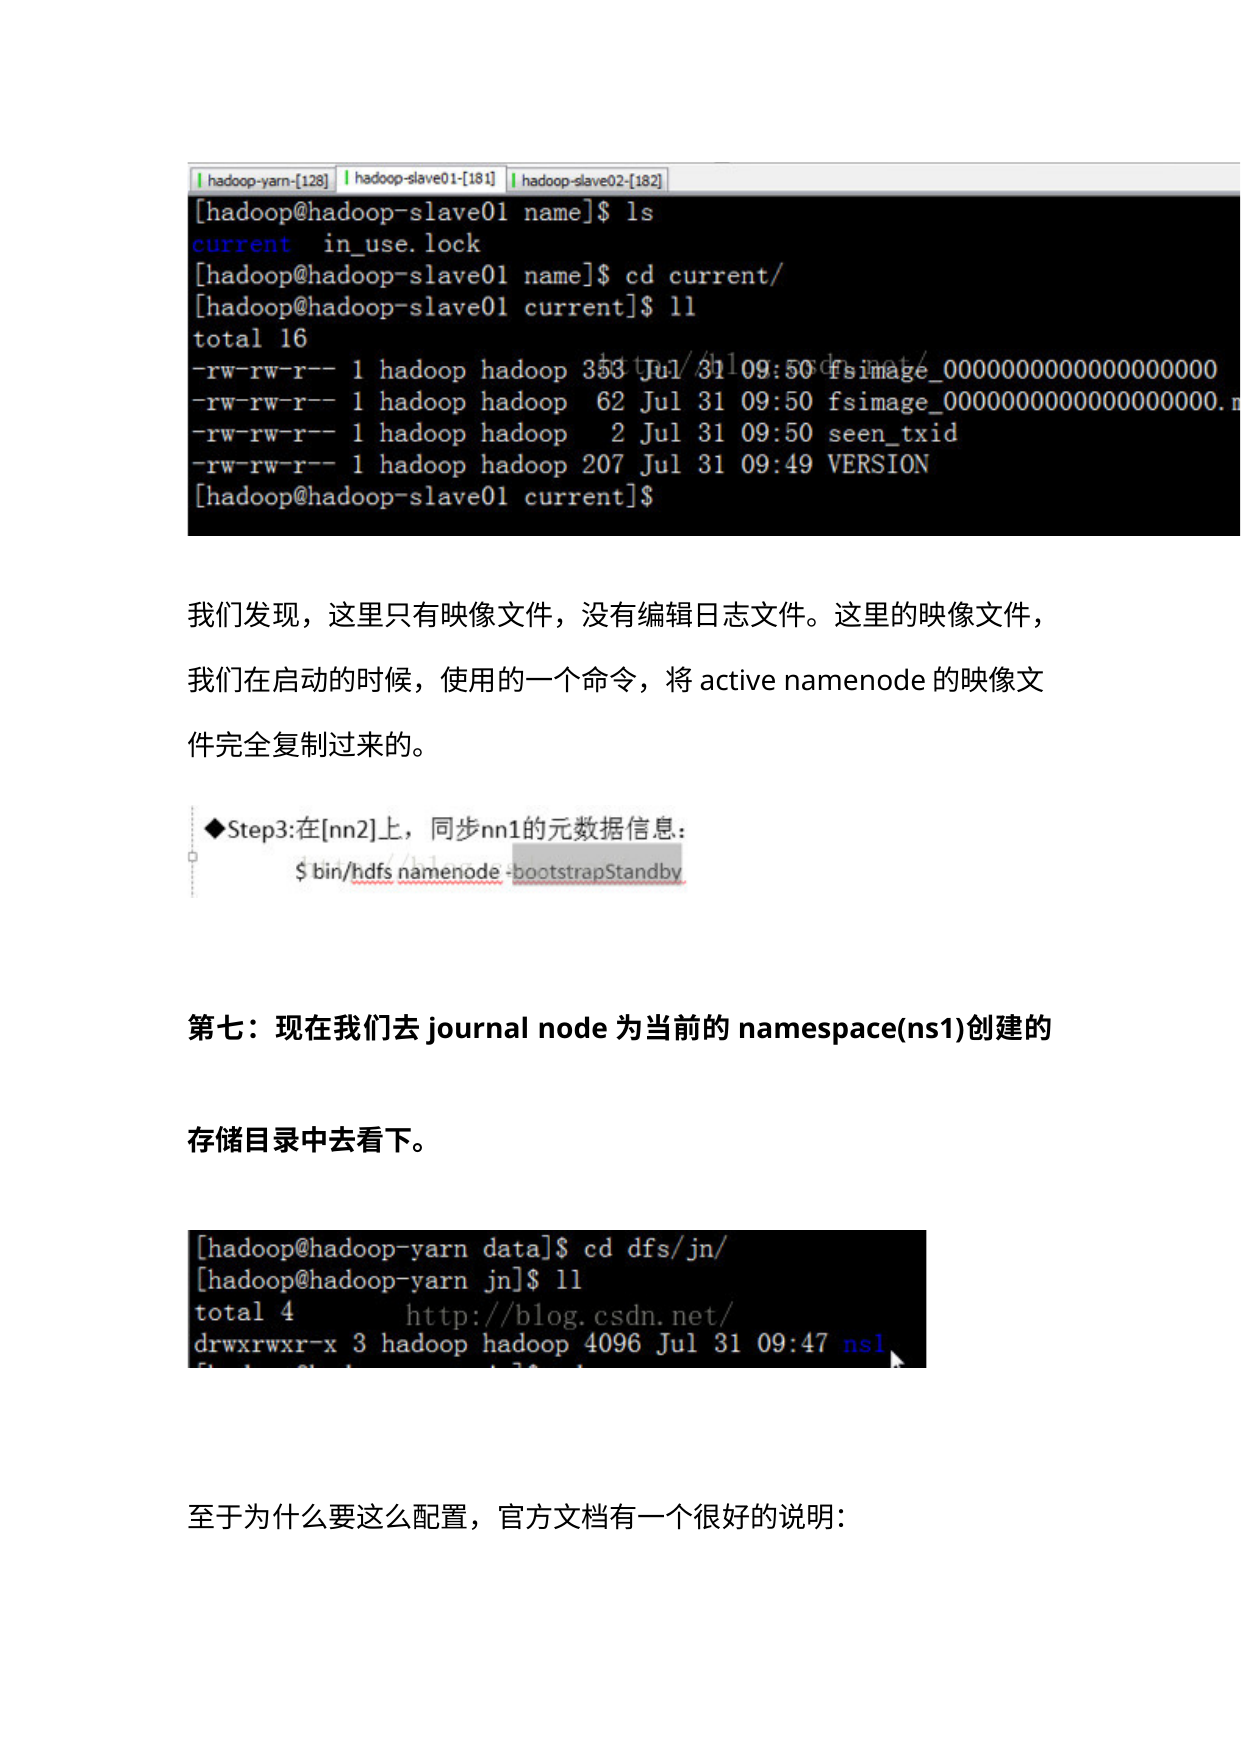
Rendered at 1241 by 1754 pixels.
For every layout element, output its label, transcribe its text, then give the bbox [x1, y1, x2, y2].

text 至于为什么要这么配置，官方文档有一个很好的说明： [187, 1483, 1053, 1548]
text 我们发现，这里只有映像文件，没有编辑日志文件。这里的映像文件，我们在启动的时候，使用的一个命令，将active namenode的映像文件完全复制过来的。 [187, 581, 1053, 776]
picture [187, 1230, 927, 1368]
subtitle 第七：现在我们去journal node为当前的namespace(ns1)创建的存储目录中去看下。 [187, 994, 1053, 1171]
picture [187, 162, 1241, 536]
picture [187, 805, 716, 898]
